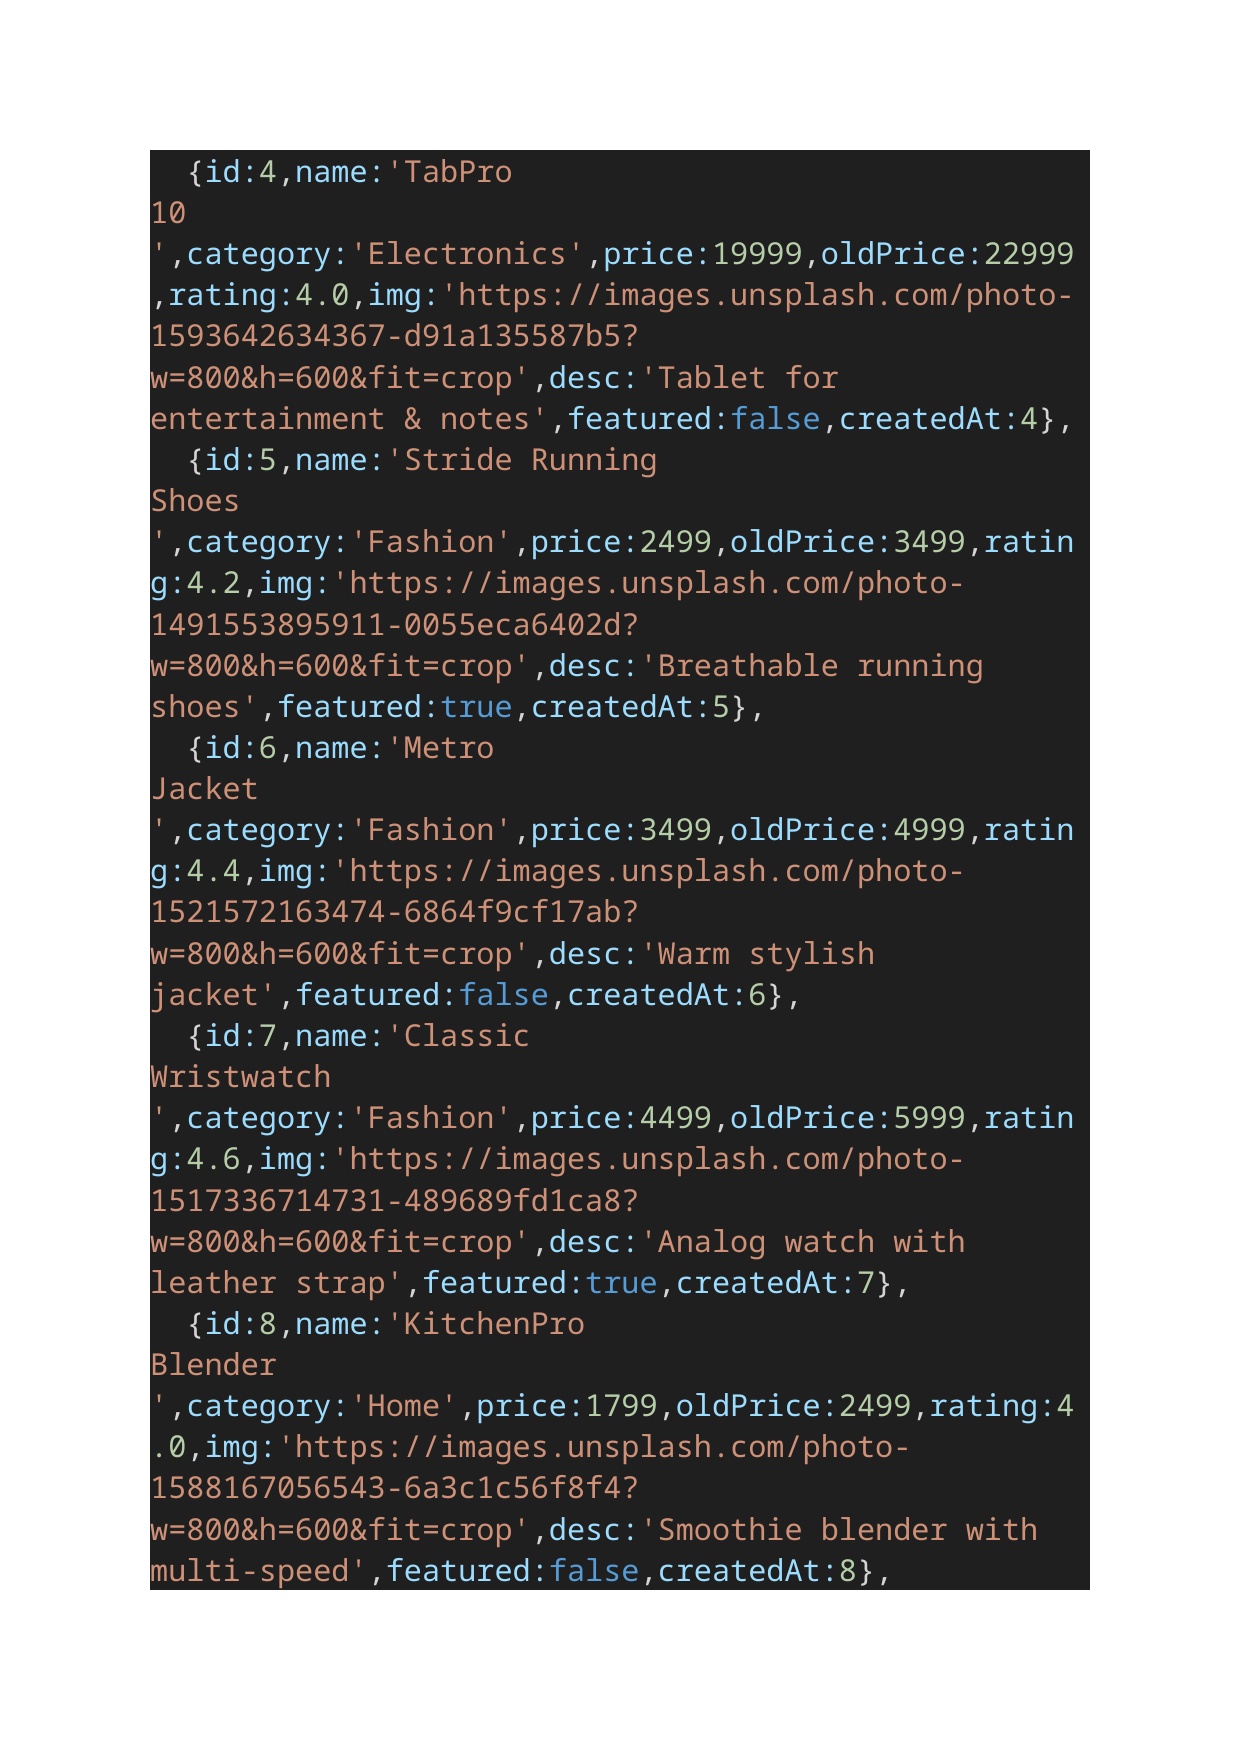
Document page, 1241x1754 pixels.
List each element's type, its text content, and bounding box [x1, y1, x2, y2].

text {id:8,name:'KitchenPro Blender',category:'Home',price:1799,oldPrice:2499,rating:4.0,img:'https://images.unsplash.com/photo-1588167056543-6a3c1c56f8f4?w=800&h=600&fit=crop',desc:'Smoothie blender with multi-speed',featured:false,createdAt:8}, [150, 1302, 1090, 1590]
text {id:5,name:'Stride Running Shoes',category:'Fashion',price:2499,oldPrice:3499,rating:4.2,img:'https://images.unsplash.com/photo-1491553895911-0055eca6402d?w=800&h=600&fit=crop',desc:'Breathable running shoes',featured:true,createdAt:5}, [150, 438, 1090, 726]
text {id:7,name:'Classic Wristwatch',category:'Fashion',price:4499,oldPrice:5999,rating:4.6,img:'https://images.unsplash.com/photo-1517336714731-489689fd1ca8?w=800&h=600&fit=crop',desc:'Analog watch with leather strap',featured:true,createdAt:7}, [150, 1014, 1090, 1302]
text {id:4,name:'TabPro 10',category:'Electronics',price:19999,oldPrice:22999,rating:4.0,img:'https://images.unsplash.com/photo-1593642634367-d91a135587b5?w=800&h=600&fit=crop',desc:'Tablet for entertainment & notes',featured:false,createdAt:4}, [150, 150, 1090, 438]
text {id:6,name:'Metro Jacket',category:'Fashion',price:3499,oldPrice:4999,rating:4.4,img:'https://images.unsplash.com/photo-1521572163474-6864f9cf17ab?w=800&h=600&fit=crop',desc:'Warm stylish jacket',featured:false,createdAt:6}, [150, 726, 1090, 1014]
